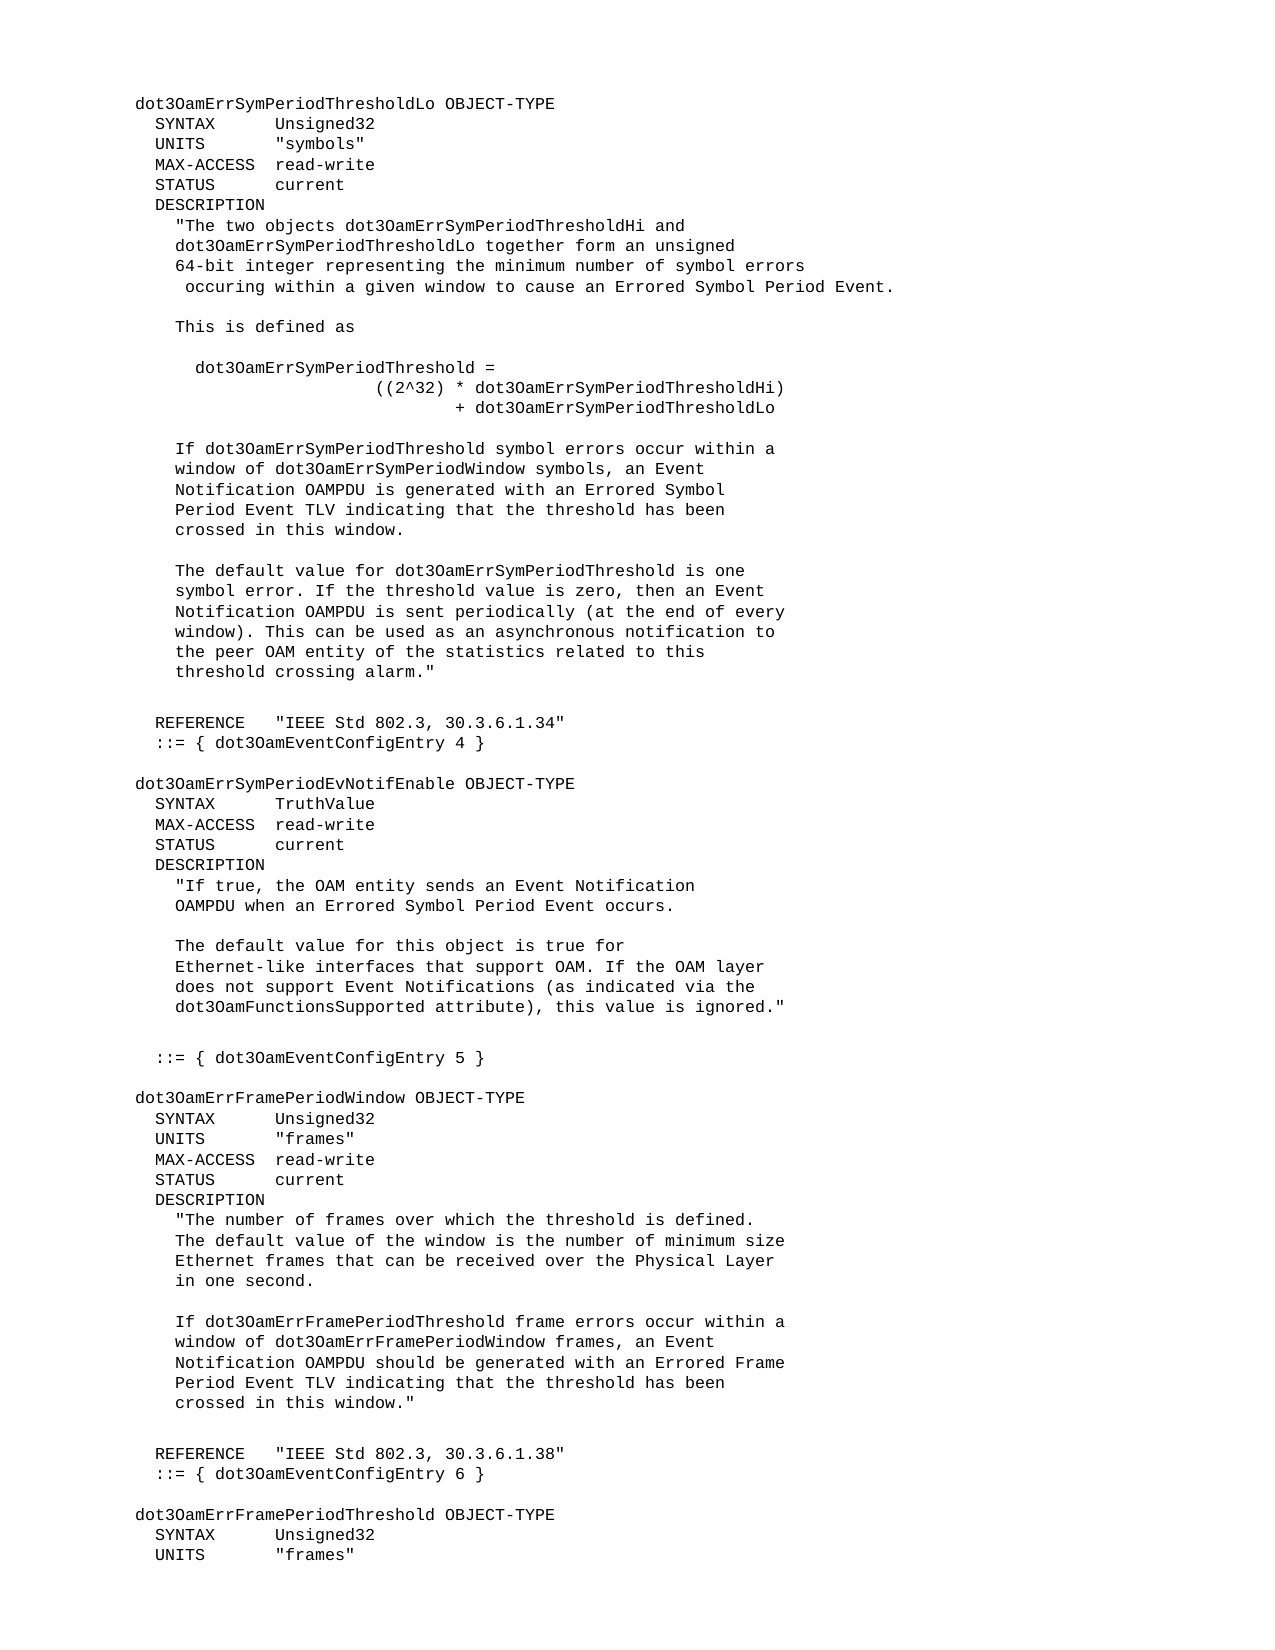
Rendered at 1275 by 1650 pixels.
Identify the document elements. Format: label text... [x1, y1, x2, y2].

text occuring within a given window to cause an Errored Symbol Period Event. [75, 278, 1200, 297]
text The default value of the window is the number of minimum size [75, 1232, 1200, 1251]
text UNITS "symbols" [75, 136, 1200, 155]
text symbol error. If the threshold value is zero, then an Event [75, 583, 1200, 602]
text "The number of frames over which the threshold is defined. [75, 1212, 1200, 1231]
text dot3OamErrFramePeriodWindow OBJECT-TYPE [75, 1090, 1200, 1109]
text Notification OAMPDU should be generated with an Errored Frame [75, 1354, 1200, 1373]
text + dot3OamErrSymPeriodThresholdLo [75, 400, 1200, 419]
text UNITS "frames" [75, 1131, 1200, 1149]
text MAX-ACCESS read-write [75, 816, 1200, 835]
text REFERENCE "IEEE Std 802.3, 30.3.6.1.38" [75, 1445, 1200, 1464]
text SYNTAX Unsigned32 [75, 1110, 1200, 1129]
text Notification OAMPDU is sent periodically (at the end of every [75, 603, 1200, 622]
text dot3OamErrSymPeriodThresholdLo together form an unsigned [75, 237, 1200, 256]
text "If true, the OAM entity sends an Event Notification [75, 877, 1200, 896]
text Period Event TLV indicating that the threshold has been [75, 502, 1200, 520]
text "The two objects dot3OamErrSymPeriodThresholdHi and [75, 217, 1200, 236]
text 64-bit integer representing the minimum number of symbol errors [75, 258, 1200, 277]
text crossed in this window. [75, 522, 1200, 541]
text If dot3OamErrSymPeriodThreshold symbol errors occur within a [75, 441, 1200, 459]
text the peer OAM entity of the statistics related to this [75, 644, 1200, 663]
text ((2^32) * dot3OamErrSymPeriodThresholdHi) [75, 380, 1200, 398]
text Period Event TLV indicating that the threshold has been [75, 1374, 1200, 1393]
text SYNTAX Unsigned32 [75, 116, 1200, 134]
text window of dot3OamErrSymPeriodWindow symbols, an Event [75, 461, 1200, 480]
text threshold crossing alarm." [75, 664, 1200, 683]
text SYNTAX Unsigned32 [75, 1527, 1200, 1545]
text MAX-ACCESS read-write [75, 1151, 1200, 1170]
text crossed in this window." [75, 1395, 1200, 1414]
text SYNTAX TruthValue [75, 796, 1200, 815]
text OAMPDU when an Errored Symbol Period Event occurs. [75, 897, 1200, 916]
text DESCRIPTION [75, 857, 1200, 876]
text The default value for this object is true for [75, 938, 1200, 957]
text window of dot3OamErrFramePeriodWindow frames, an Event [75, 1334, 1200, 1353]
text REFERENCE "IEEE Std 802.3, 30.3.6.1.34" [75, 714, 1200, 733]
text DESCRIPTION [75, 1192, 1200, 1211]
text dot3OamErrSymPeriodThreshold = [75, 359, 1200, 378]
text DESCRIPTION [75, 197, 1200, 216]
text dot3OamErrSymPeriodThresholdLo OBJECT-TYPE [75, 95, 1200, 114]
text ::= { dot3OamEventConfigEntry 6 } [75, 1466, 1200, 1484]
text does not support Event Notifications (as indicated via the [75, 979, 1200, 997]
text STATUS current [75, 836, 1200, 855]
text window). This can be used as an asynchronous notification to [75, 623, 1200, 642]
text dot3OamErrSymPeriodEvNotifEnable OBJECT-TYPE [75, 776, 1200, 794]
text This is defined as [75, 319, 1200, 338]
text The default value for dot3OamErrSymPeriodThreshold is one [75, 562, 1200, 581]
text Ethernet-like interfaces that support OAM. If the OAM layer [75, 958, 1200, 977]
text UNITS "frames" [75, 1547, 1200, 1566]
text in one second. [75, 1273, 1200, 1292]
text dot3OamErrFramePeriodThreshold OBJECT-TYPE [75, 1506, 1200, 1525]
text ::= { dot3OamEventConfigEntry 4 } [75, 735, 1200, 754]
text Ethernet frames that can be received over the Physical Layer [75, 1253, 1200, 1271]
text STATUS current [75, 177, 1200, 195]
text STATUS current [75, 1171, 1200, 1190]
text ::= { dot3OamEventConfigEntry 5 } [75, 1049, 1200, 1068]
text dot3OamFunctionsSupported attribute), this value is ignored." [75, 999, 1200, 1018]
text MAX-ACCESS read-write [75, 156, 1200, 175]
text Notification OAMPDU is generated with an Errored Symbol [75, 481, 1200, 500]
text If dot3OamErrFramePeriodThreshold frame errors occur within a [75, 1313, 1200, 1332]
